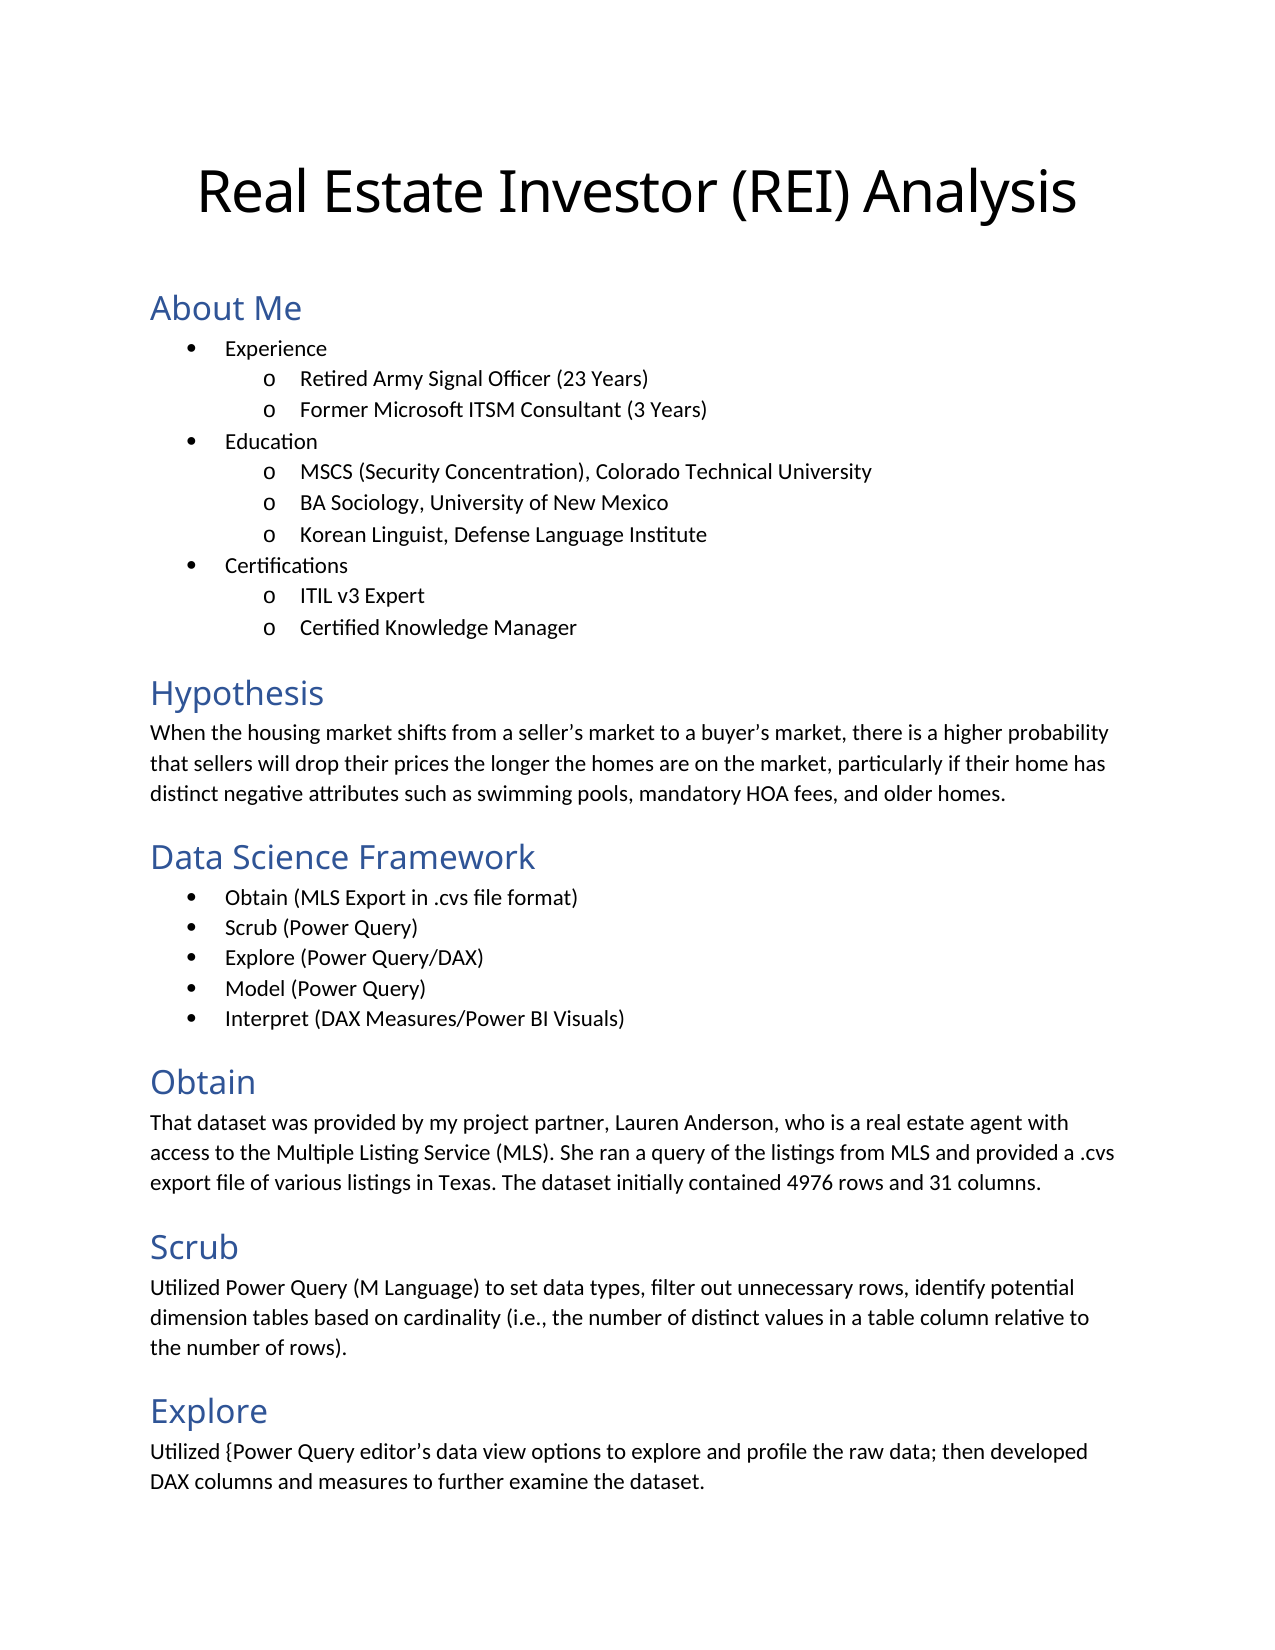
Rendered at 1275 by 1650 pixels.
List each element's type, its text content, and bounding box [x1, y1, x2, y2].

subtitle Obtain [150, 1059, 1125, 1104]
text That dataset was provided by my project partner, Lauren Anderson, who is a real estate agent with access to the Multiple Listing Service (MLS). She ran a query of the listings from MLS and provided a .cvs export file of various listings in Texas. The dataset initially contained 4976 rows and 31 columns. [150, 1108, 1125, 1196]
list Korean Linguist, Defense Language Institute [262, 520, 1125, 549]
list Model (Power Query) [187, 974, 1125, 1002]
list BA Sociology, University of New Mexico [262, 488, 1125, 518]
list Former Microsoft ITSM Consultant (3 Years) [262, 395, 1125, 424]
list MSCS (Security Concentration), Colorado Technical University [262, 457, 1125, 486]
list Education [187, 427, 1125, 455]
text When the housing market shifts from a seller’s market to a buyer’s market, there is a higher probability that sellers will drop their prices the longer the homes are on the market, particularly if their home has distinct negative attributes such as swimming pools, mandatory HOA fees, and older homes. [150, 718, 1125, 807]
list Explore (Power Query/DAX) [187, 943, 1125, 971]
subtitle Explore [150, 1388, 1125, 1434]
text Utilized Power Query (M Language) to set data types, filter out unnecessary rows, identify potential dimension tables based on cardinality (i.e., the number of distinct values in a table column relative to the number of rows). [150, 1273, 1125, 1361]
subtitle About Me [150, 285, 1125, 330]
list Retired Army Signal Officer (23 Years) [262, 364, 1125, 393]
subtitle Hypothesis [150, 669, 1125, 715]
title Real Estate Investor (REI) Analysis [150, 150, 1125, 229]
list Interpret (DAX Measures/Power BI Visuals) [187, 1004, 1125, 1032]
list Certifications [187, 551, 1125, 579]
list Scrub (Power Query) [187, 913, 1125, 941]
list ITIL v3 Expert [262, 582, 1125, 611]
list Obtain (MLS Export in .cvs file format) [187, 883, 1125, 911]
list Experience [187, 334, 1125, 362]
subtitle Data Science Framework [150, 834, 1125, 879]
list Certified Knowledge Manager [262, 613, 1125, 642]
subtitle Scrub [150, 1224, 1125, 1269]
text Utilized {Power Query editor’s data view options to explore and profile the raw data; then developed DAX columns and measures to further examine the dataset. [150, 1437, 1125, 1495]
